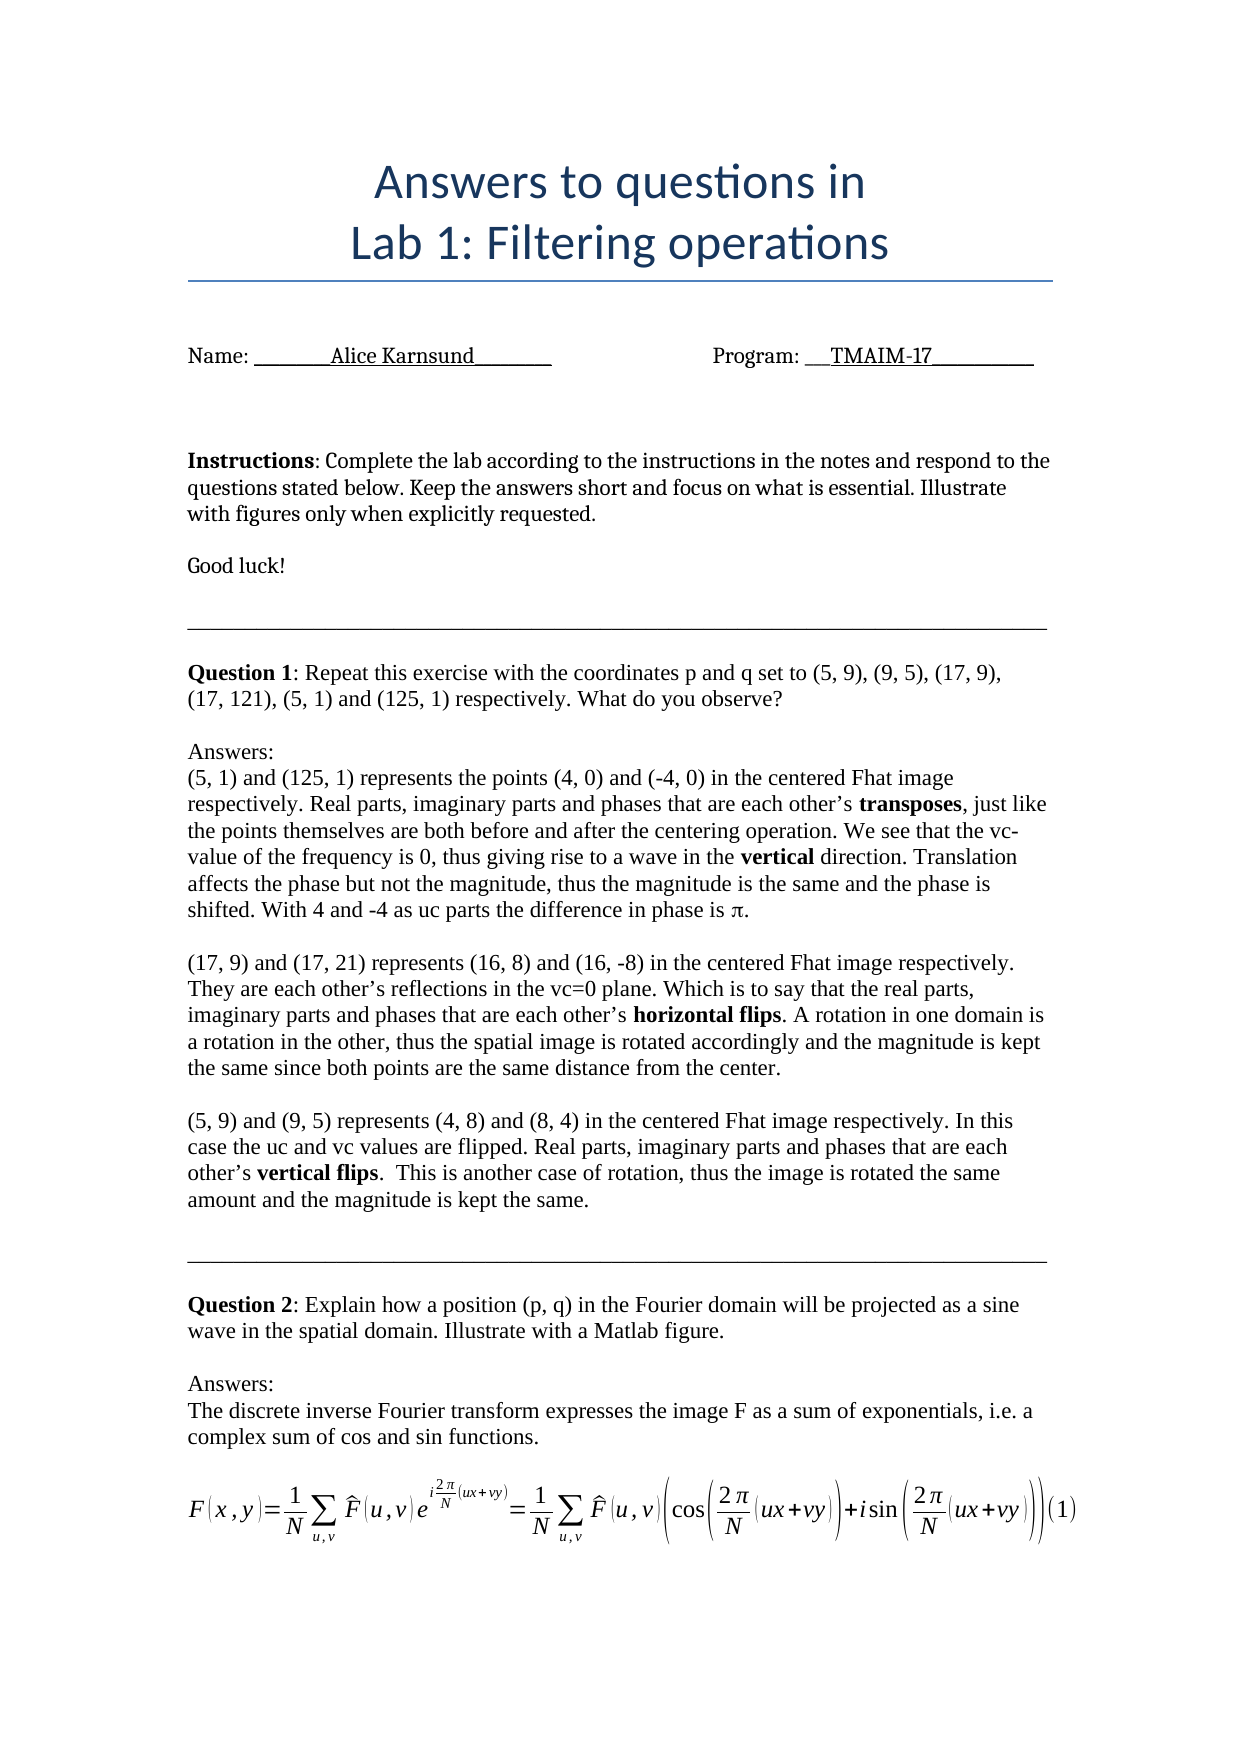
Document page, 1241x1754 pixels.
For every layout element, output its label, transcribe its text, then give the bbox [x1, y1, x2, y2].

text Question 1: Repeat this exercise with the coordinates p and q set to (5, 9), (9, 5), (17, 9), [187, 659, 1053, 685]
text Name: _________Alice Karnsund_________ Program: ___TMAIM-17____________ [187, 342, 1053, 369]
text (5, 9) and (9, 5) represents (4, 8) and (8, 4) in the centered Fhat image respectively. In this case the uc and vc values are flipped. Real parts, imaginary parts and phases that are each other’s vertical flips. This is another case of rotation, thus the image is rotated the same amount and the magnitude is kept the same. [187, 1107, 1053, 1212]
text Answers: [187, 738, 1053, 764]
title Lab 1: Filtering operations [187, 211, 1053, 282]
text Instructions: Complete the lab according to the instructions in the notes and respond to the questions stated below. Keep the answers short and focus on what is essential. Illustrate with figures only when explicitly requested. [187, 448, 1053, 527]
title Answers to questions in [187, 150, 1053, 211]
text (17, 9) and (17, 21) represents (16, 8) and (16, -8) in the centered Fhat image respectively. They are each other’s reflections in the vc=0 plane. Which is to say that the real parts, imaginary parts and phases that are each other’s horizontal flips. A rotation in one domain is a rotation in the other, thus the spatial image is rotated accordingly and the magnitude is kept the same since both points are the same distance from the center. [187, 949, 1053, 1080]
text Question 2: Explain how a position (p, q) in the Fourier domain will be projected as a sine wave in the spatial domain. Illustrate with a Matlab figure. [187, 1291, 1053, 1344]
text Answers: [187, 1370, 1053, 1397]
text Good luck! [187, 553, 1053, 580]
text The discrete inverse Fourier transform expresses the image F as a sum of exponentials, i.e. a complex sum of cos and sin functions. [187, 1397, 1053, 1449]
text (5, 1) and (125, 1) represents the points (4, 0) and (-4, 0) in the centered Fhat image respectively. Real parts, imaginary parts and phases that are each other’s transposes, just like the points themselves are both before and after the centering operation. We see that the vc-value of the frequency is 0, thus giving rise to a wave in the vertical direction. Translation affects the phase but not the magnitude, thus the magnitude is the same and the phase is shifted. With 4 and -4 as uc parts the difference in phase is . [187, 764, 1053, 922]
text ___________________________________________________________________________ [187, 1238, 1053, 1265]
text (17, 121), (5, 1) and (125, 1) respectively. What do you observe? [187, 685, 1053, 711]
text ___________________________________________________________________________ [187, 606, 1053, 632]
